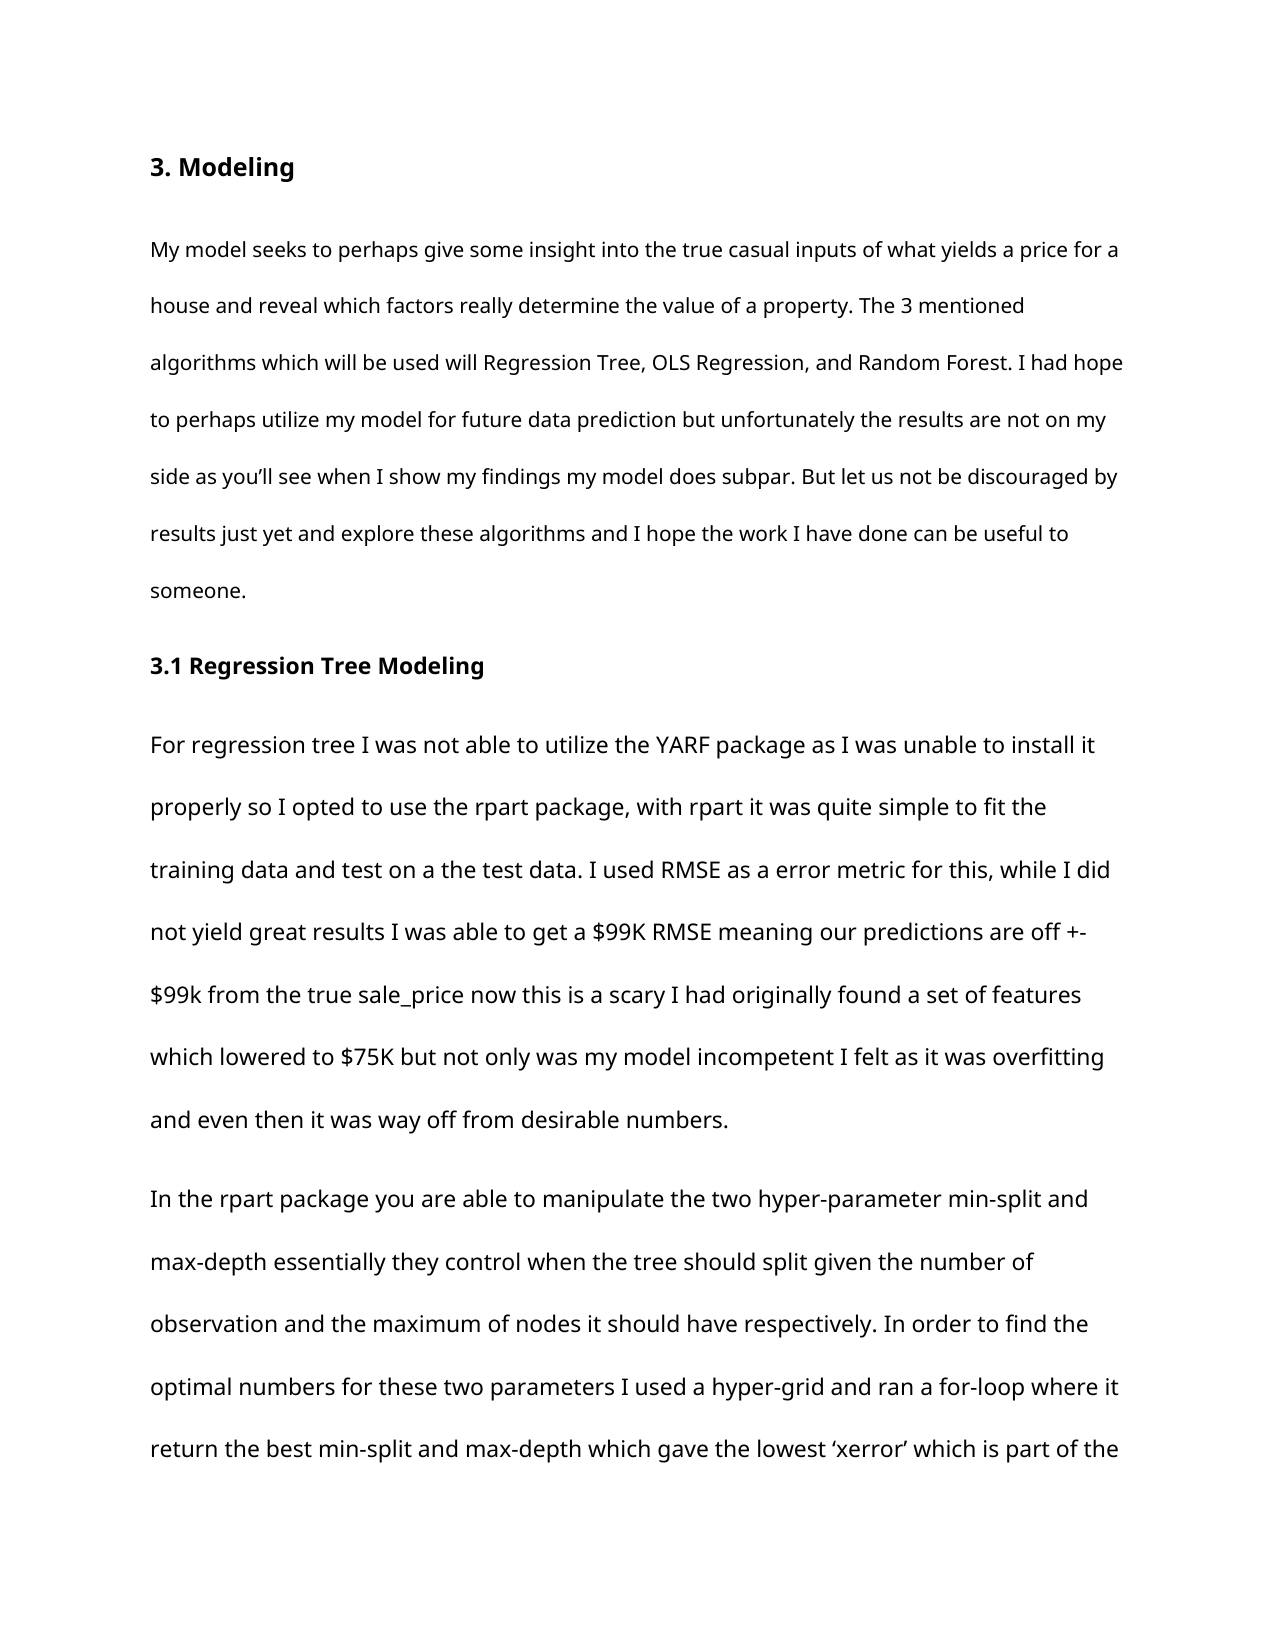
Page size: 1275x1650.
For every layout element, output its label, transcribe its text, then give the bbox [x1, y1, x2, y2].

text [150, 1183, 1125, 1464]
text 3. Modeling [150, 150, 1125, 184]
text 3.1 Regression Tree Modeling [150, 649, 1125, 681]
text My model seeks to perhaps give some insight into the true casual inputs of what yields a price for a house and reveal which factors really determine the value of a property. The 3 mentioned algorithms which will be used will Regression Tree, OLS Regression, and Random Forest. I had hope to perhaps utilize my model for future data prediction but unfortunately the results are not on my side as you’ll see when I show my findings my model does subpar. But let us not be discouraged by results just yet and explore these algorithms and I hope the work I have done can be useful to someone. [150, 235, 1125, 604]
text For regression tree I was not able to utilize the YARF package as I was unable to install it properly so I opted to use the rpart package, with rpart it was quite simple to fit the training data and test on a the test data. I used RMSE as a error metric for this, while I did not yield great results I was able to get a $99K RMSE meaning our predictions are off +- $99k from the true sale_price now this is a scary I had originally found a set of features which lowered to $75K but not only was my model incompetent I felt as it was overfitting and even then it was way off from desirable numbers. [150, 729, 1125, 1135]
